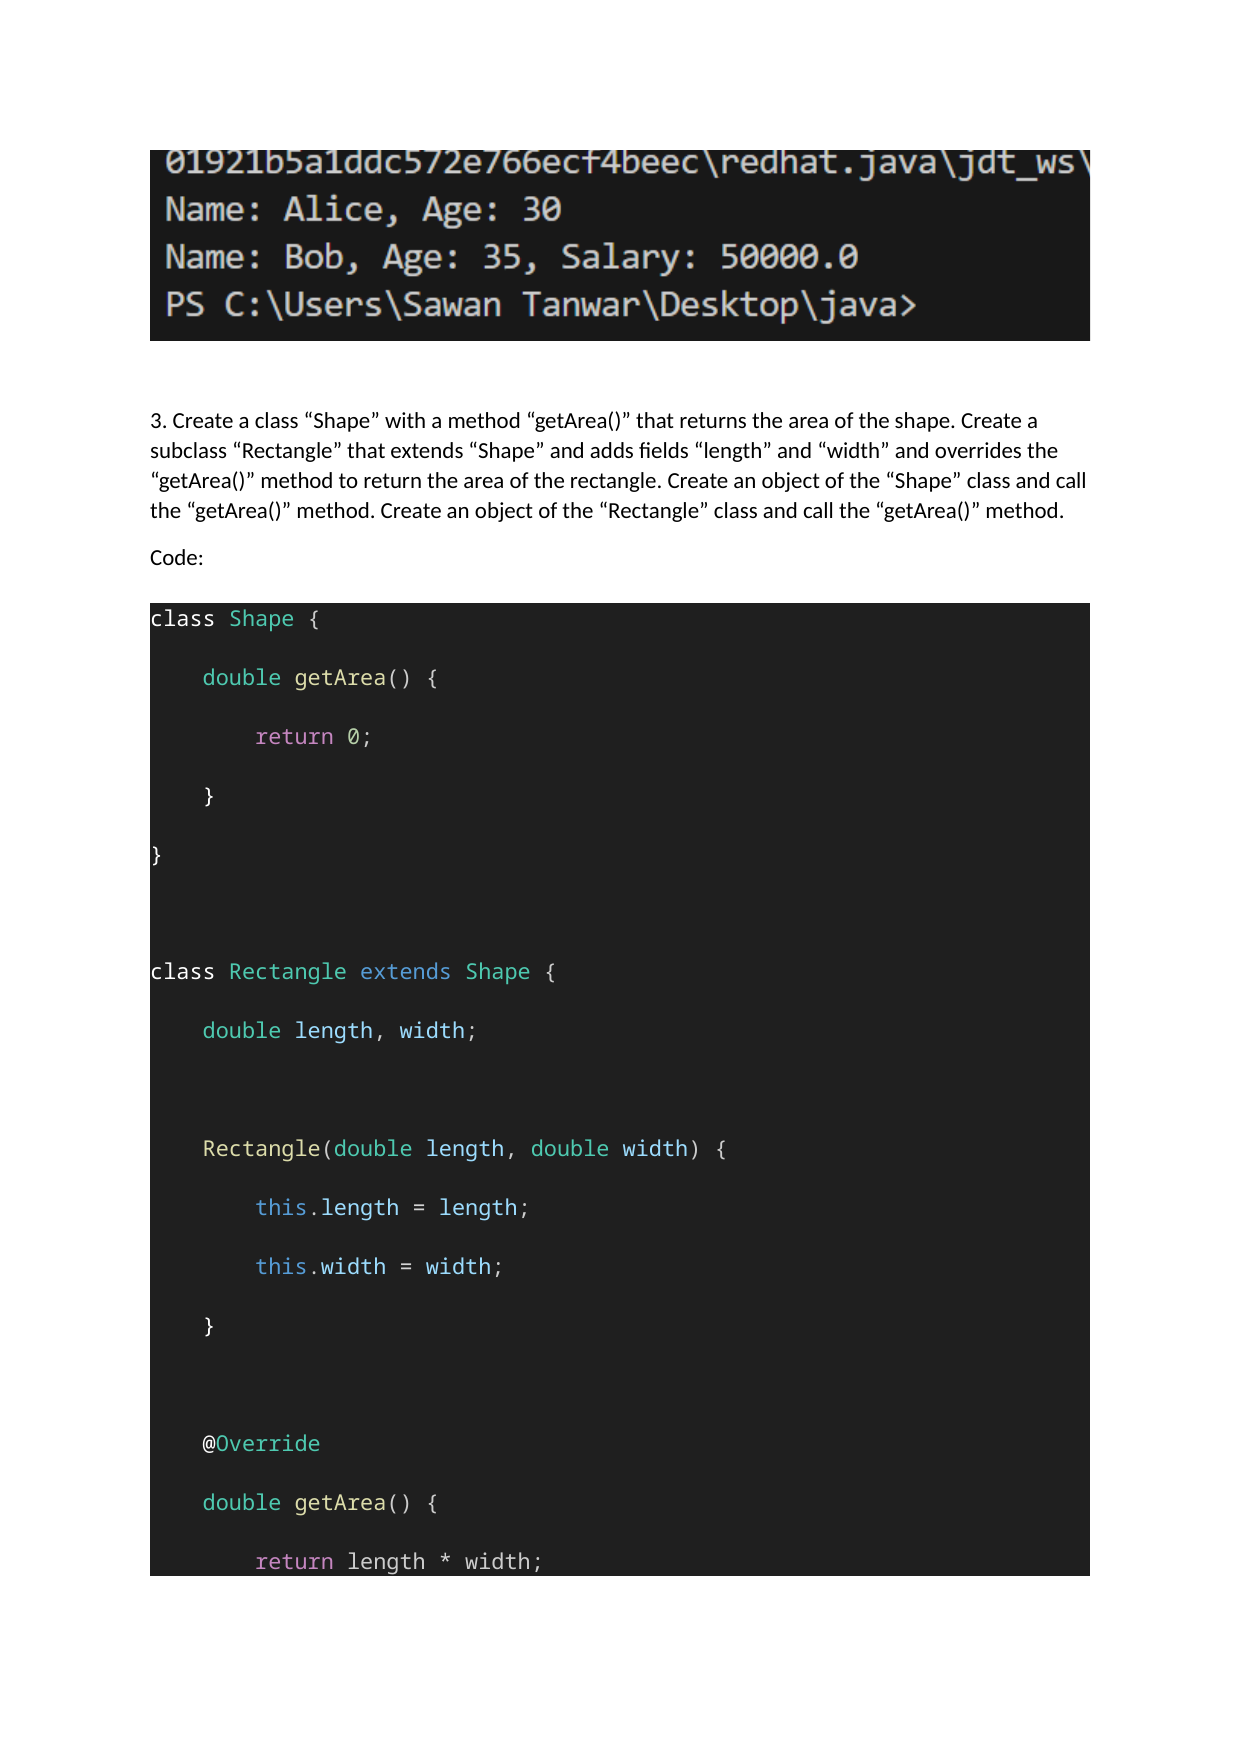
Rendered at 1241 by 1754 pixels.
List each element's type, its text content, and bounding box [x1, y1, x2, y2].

text return 0; [150, 721, 1090, 750]
text } [150, 838, 1090, 868]
text Code: [150, 543, 1090, 571]
text this.length = length; [150, 1192, 1090, 1222]
text this.width = width; [150, 1251, 1090, 1281]
picture [150, 150, 1091, 341]
text } [150, 779, 1090, 809]
text 3. Create a class “Shape” with a method “getArea()” that returns the area of the shape. Create a subclass “Rectangle” that extends “Shape” and adds fields “length” and “width” and overrides the “getArea()” method to return the area of the rectangle. Create an object of the “Shape” class and call the “getArea()” method. Create an object of the “Rectangle” class and call the “getArea()” method. [150, 406, 1090, 524]
text class Rectangle extends Shape { [150, 956, 1090, 986]
text double getArea() { [150, 1487, 1090, 1517]
text double getArea() { [150, 662, 1090, 691]
text @Override [150, 1428, 1090, 1458]
text return length * width; [150, 1546, 1090, 1576]
text } [150, 1310, 1090, 1340]
text Rectangle(double length, double width) { [150, 1133, 1090, 1163]
text class Shape { [150, 603, 1090, 632]
text double length, width; [150, 1015, 1090, 1045]
